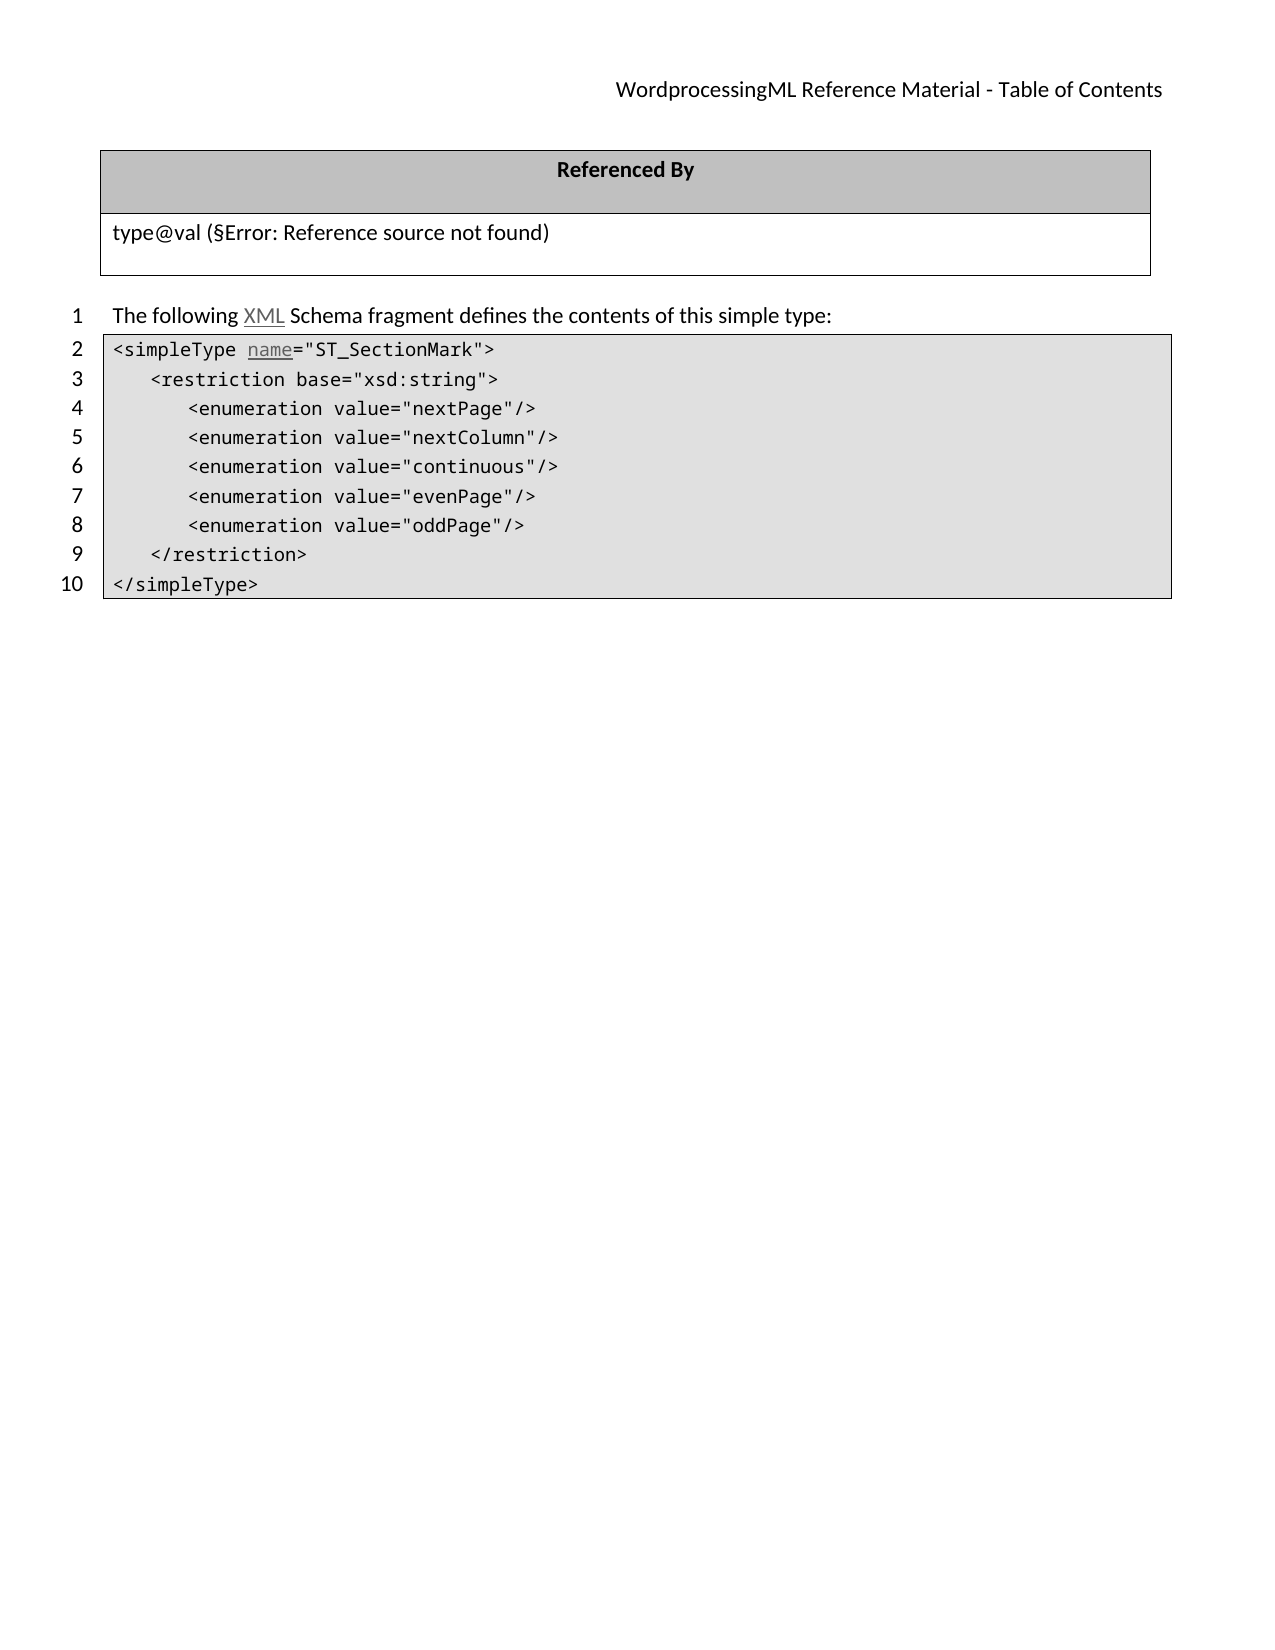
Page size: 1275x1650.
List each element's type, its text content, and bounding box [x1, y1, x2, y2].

text <enumeration value="evenPage"/> [104, 480, 1171, 509]
text <restriction base="xsd:string"> [104, 363, 1171, 392]
text <enumeration value="nextColumn"/> [104, 421, 1171, 450]
text The following XML Schema fragment defines the contents of this simple type: [112, 301, 1162, 329]
text </simpleType> [104, 568, 1171, 598]
text <enumeration value="continuous"/> [104, 451, 1171, 479]
text </restriction> [104, 538, 1171, 567]
text <enumeration value="oddPage"/> [104, 509, 1171, 538]
table_header Referenced By [101, 151, 1150, 213]
text <enumeration value="nextPage"/> [104, 392, 1171, 421]
text <simpleType name="ST_SectionMark"> [104, 335, 1171, 362]
